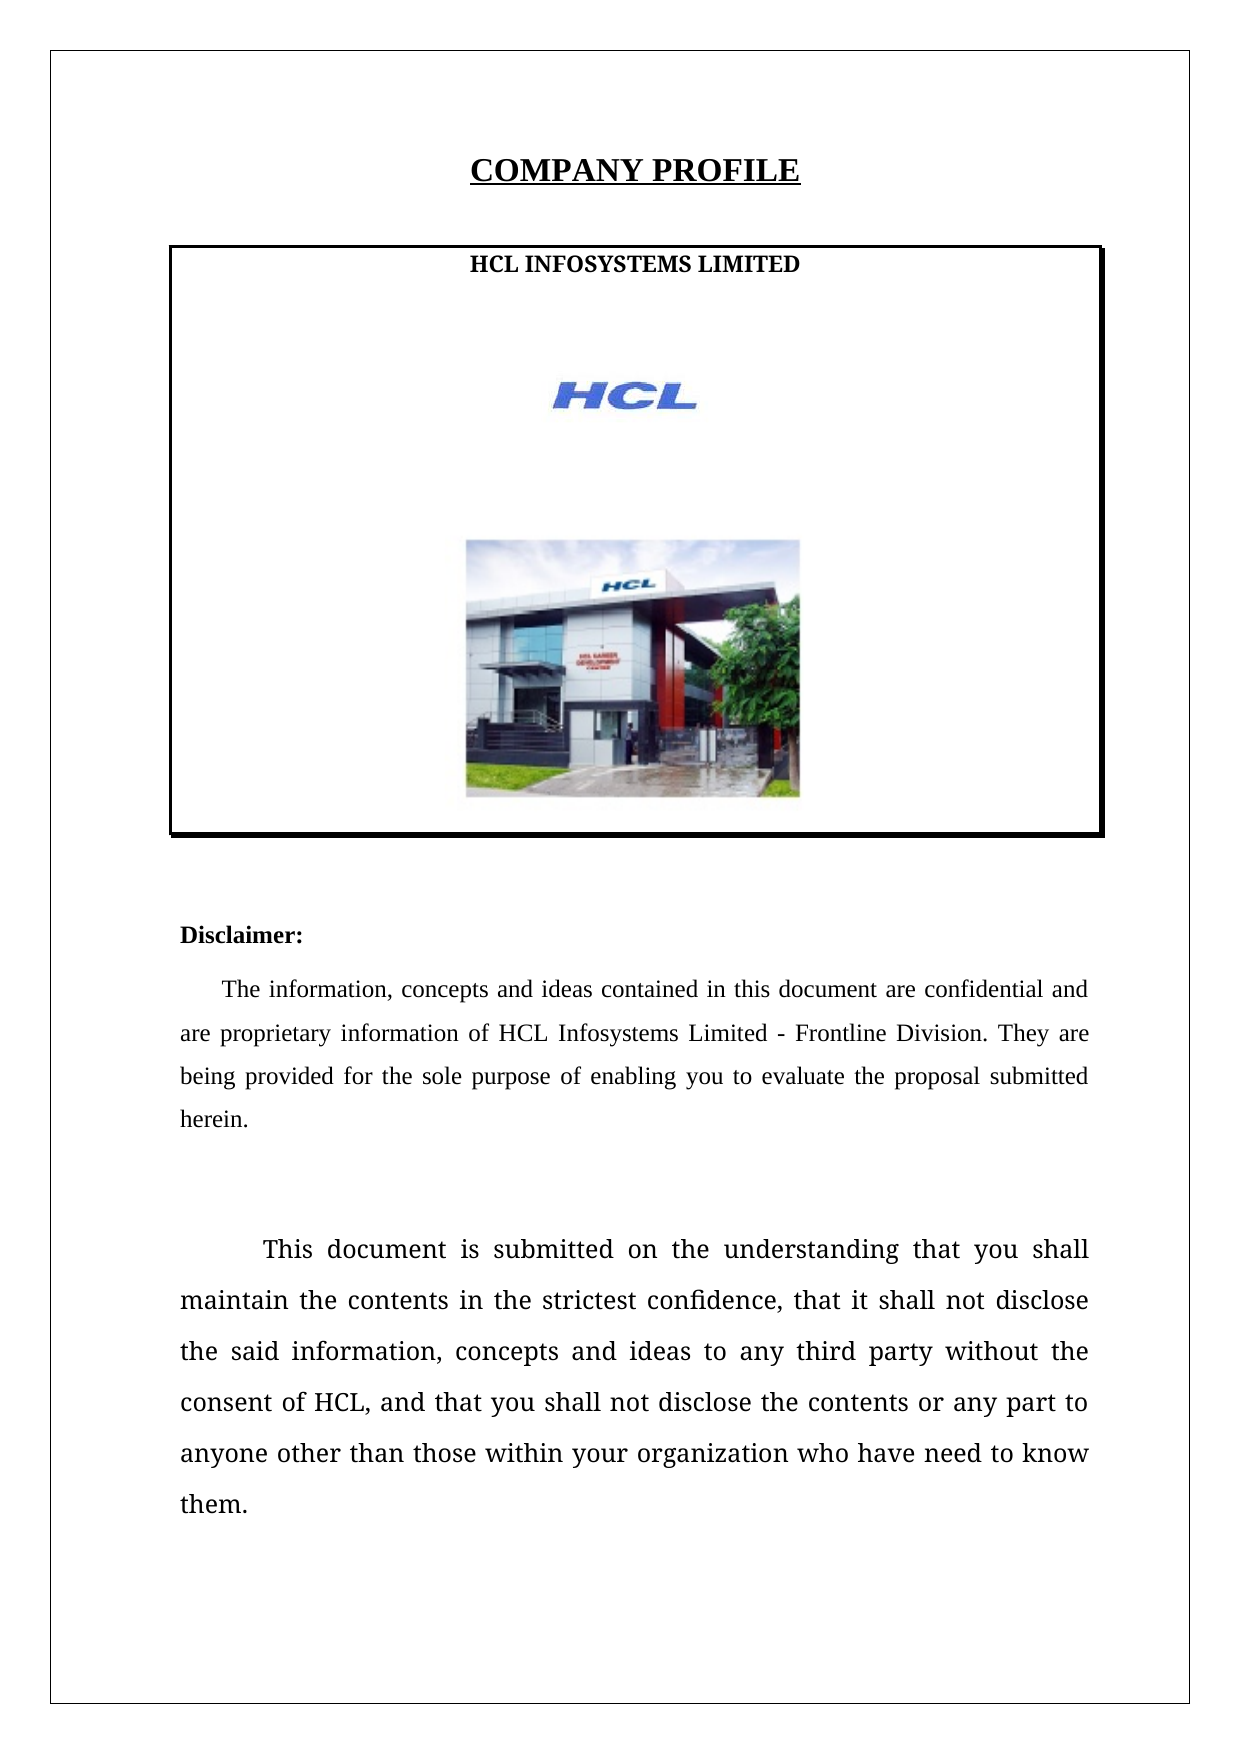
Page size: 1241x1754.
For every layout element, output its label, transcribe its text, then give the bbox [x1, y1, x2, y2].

text HCL INFOSYSTEMS LIMITED [172, 248, 1099, 279]
text The information, concepts and ideas contained in this document are confidential and are proprietary information of HCL Infosystems Limited - Frontline Division. They are being provided for the sole purpose of enabling you to evaluate the proposal submitted herein. [180, 974, 1090, 1133]
picture [540, 361, 730, 425]
subtitle COMPANY PROFILE [180, 150, 1090, 188]
text This document is submitted on the understanding that you shall maintain the contents in the strictest confidence, that it shall not disclose the said information, concepts and ideas to any third party without the consent of HCL, and that you shall not disclose the contents or any part to anyone other than those within your organization who have need to know them. [180, 1232, 1090, 1521]
picture [444, 506, 826, 830]
text Disclaimer: [180, 921, 1090, 949]
